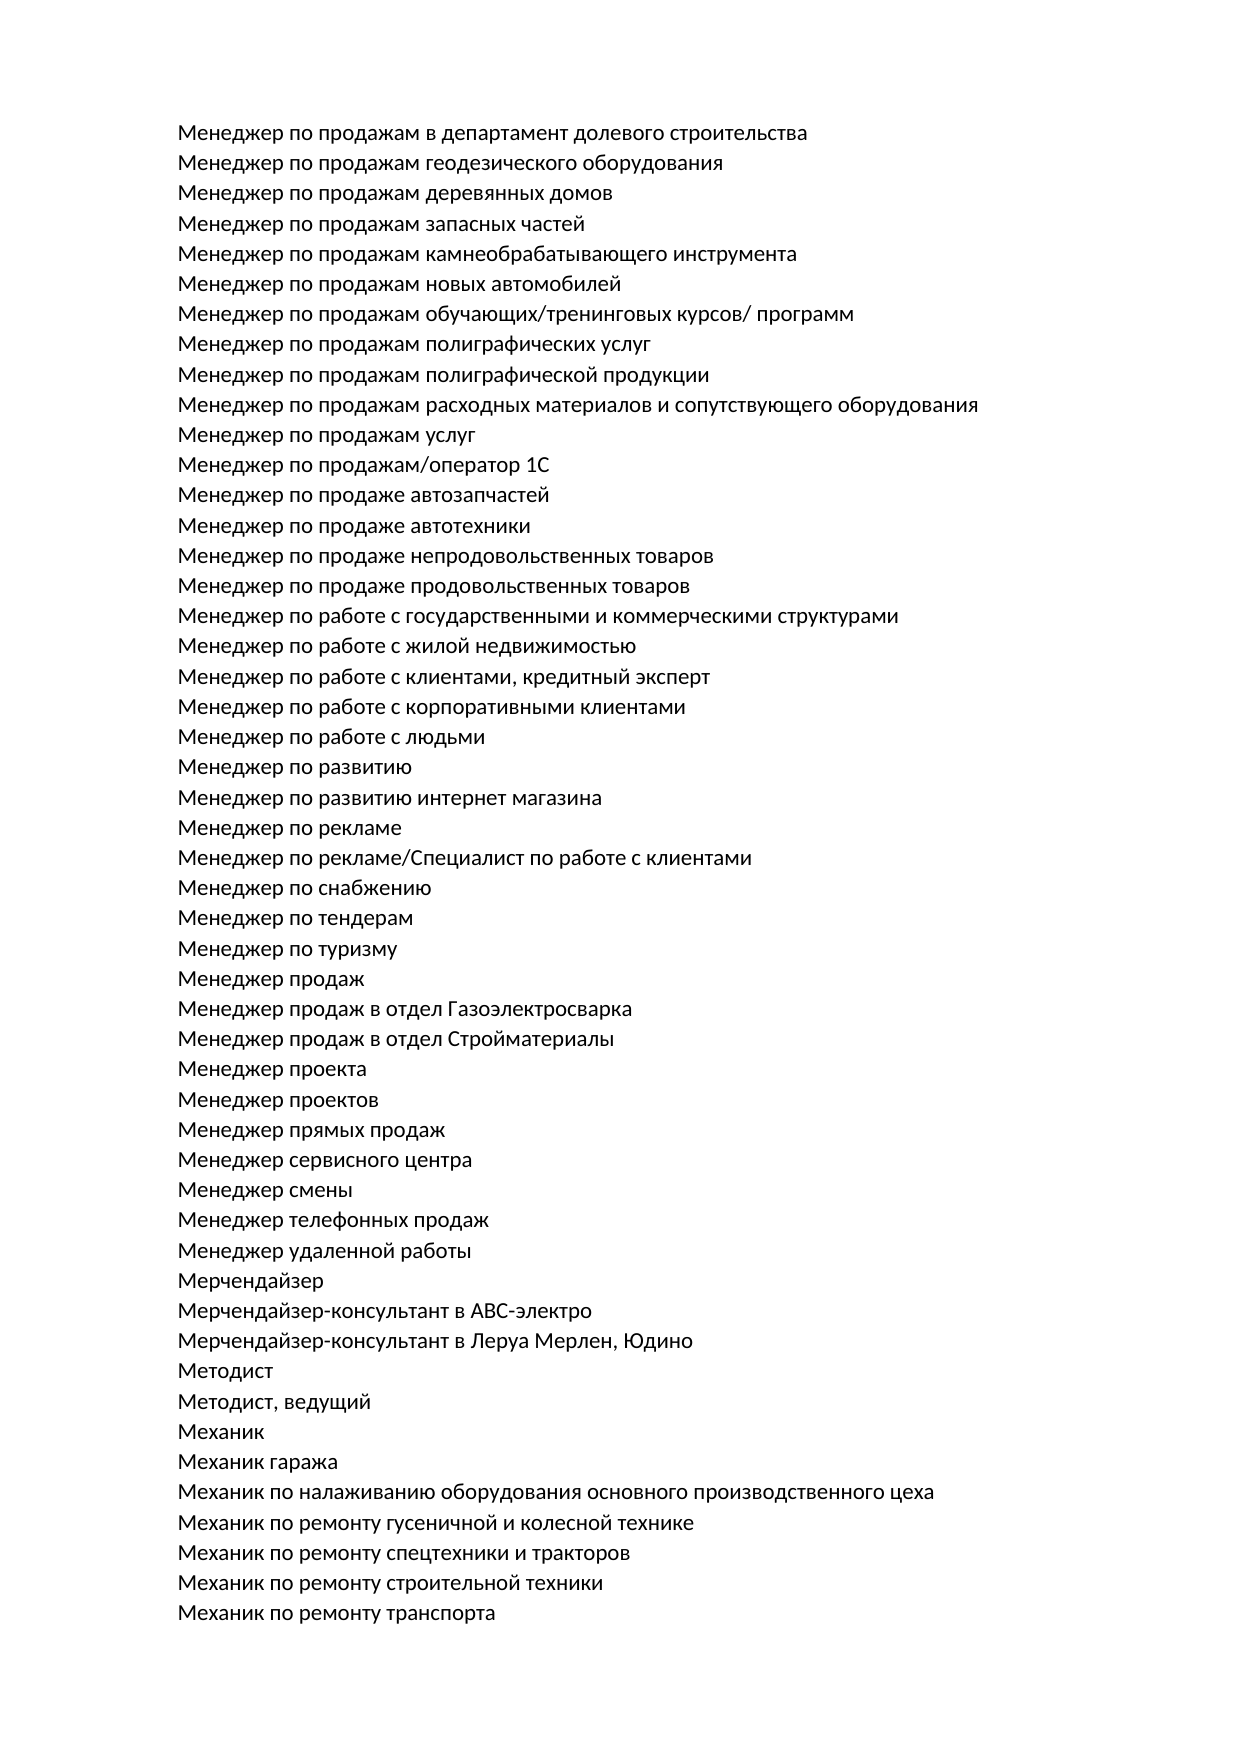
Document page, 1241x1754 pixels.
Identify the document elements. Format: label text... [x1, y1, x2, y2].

text Менеджер по продажам обучающих/тренинговых курсов/ программ [177, 299, 1152, 327]
text Менеджер по продажам полиграфических услуг [177, 329, 1152, 358]
text Менеджер проекта [177, 1054, 1152, 1083]
text Менеджер по работе с клиентами, кредитный эксперт [177, 662, 1152, 690]
text Механик по ремонту спецтехники и тракторов [177, 1538, 1152, 1566]
text Механик по ремонту транспорта [177, 1598, 1152, 1626]
text Менеджер по работе с корпоративными клиентами [177, 692, 1152, 720]
text Методист, ведущий [177, 1387, 1152, 1415]
text Менеджер продаж [177, 964, 1152, 992]
text Менеджер по продажам геодезического оборудования [177, 148, 1152, 176]
text Менеджер по продажам камнеобрабатывающего инструмента [177, 239, 1152, 267]
text Мерчендайзер-консультант в Леруа Мерлен, Юдино [177, 1326, 1152, 1354]
text Менеджер по продаже непродовольственных товаров [177, 541, 1152, 569]
text Менеджер удаленной работы [177, 1236, 1152, 1264]
text Менеджер по развитию интернет магазина [177, 783, 1152, 811]
text Менеджер по рекламе [177, 813, 1152, 841]
text Механик гаража [177, 1447, 1152, 1475]
text Менеджер по продажам/оператор 1С [177, 450, 1152, 478]
text Менеджер по тендерам [177, 903, 1152, 932]
text Методист [177, 1357, 1152, 1385]
text Менеджер по продажам расходных материалов и сопутствующего оборудования [177, 390, 1152, 418]
text Менеджер по работе с людьми [177, 722, 1152, 750]
text Менеджер продаж в отдел Стройматериалы [177, 1024, 1152, 1052]
text Механик [177, 1417, 1152, 1445]
text Менеджер сервисного центра [177, 1145, 1152, 1173]
text Менеджер прямых продаж [177, 1115, 1152, 1143]
text Менеджер по работе с жилой недвижимостью [177, 632, 1152, 660]
text Менеджер по продажам новых автомобилей [177, 269, 1152, 297]
text Менеджер по рекламе/Специалист по работе с клиентами [177, 843, 1152, 871]
text Менеджер продаж в отдел Газоэлектросварка [177, 994, 1152, 1022]
text Менеджер по развитию [177, 752, 1152, 781]
text Механик по налаживанию оборудования основного производственного цеха [177, 1477, 1152, 1506]
text Менеджер по снабжению [177, 873, 1152, 901]
text Менеджер по работе с государственными и коммерческими структурами [177, 601, 1152, 629]
text Механик по ремонту строительной техники [177, 1568, 1152, 1596]
text Менеджер проектов [177, 1085, 1152, 1113]
text Менеджер телефонных продаж [177, 1206, 1152, 1234]
text Механик по ремонту гусеничной и колесной технике [177, 1508, 1152, 1536]
text Менеджер по продаже автозапчастей [177, 481, 1152, 509]
text Менеджер по продажам в департамент долевого строительства [177, 118, 1152, 146]
text Менеджер по продажам запасных частей [177, 209, 1152, 237]
text Мерчендайзер [177, 1266, 1152, 1294]
text Менеджер по продажам деревянных домов [177, 178, 1152, 207]
text Менеджер по продажам услуг [177, 420, 1152, 448]
text Менеджер смены [177, 1175, 1152, 1203]
text Менеджер по продажам полиграфической продукции [177, 360, 1152, 388]
text Менеджер по туризму [177, 934, 1152, 962]
text Мерчендайзер-консультант в АВС-электро [177, 1296, 1152, 1324]
text Менеджер по продаже автотехники [177, 511, 1152, 539]
text Менеджер по продаже продовольственных товаров [177, 571, 1152, 599]
